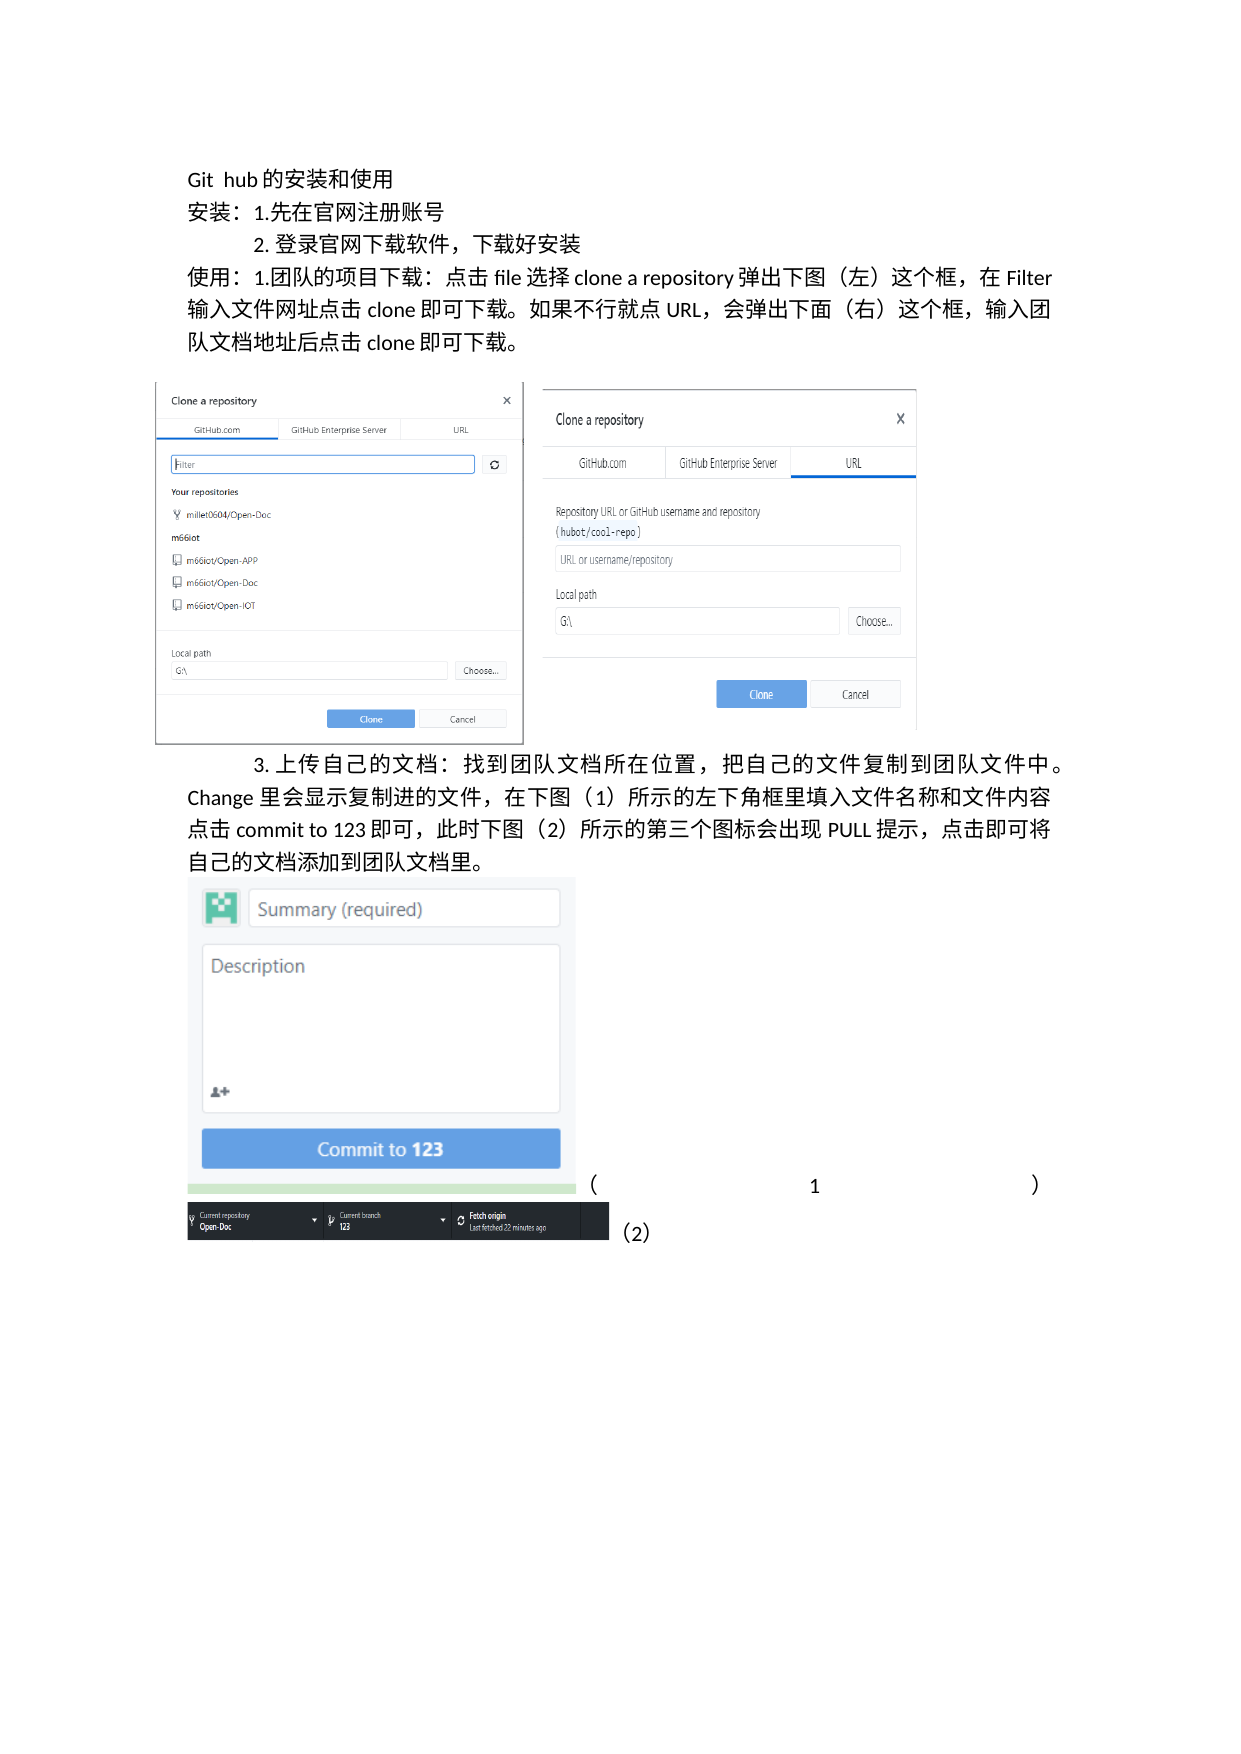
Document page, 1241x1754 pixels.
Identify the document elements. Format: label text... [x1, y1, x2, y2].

picture [187, 1202, 610, 1242]
list 登录官网下载软件，下载好安装 [187, 227, 1053, 259]
picture [155, 382, 524, 745]
list 上传自己的文档：找到团队文档所在位置，把自己的文件复制到团队文件中。Change 里会显示复制进的文件，在下图（1）所示的左下角框里填入文件名称和文件内容点击commit to 123即可，此时下图（2）所示的第三个图标会出现PULL提示，点击即可将自己的文档添加到团队文档里。 [187, 747, 1053, 877]
picture [187, 877, 577, 1194]
picture [542, 389, 917, 730]
text Git hub的安装和使用 [187, 162, 1053, 194]
text 安装：1.先在官网注册账号 [187, 194, 1053, 227]
list 使用：1.团队的项目下载：点击file选择clone a repository弹出下图（左）这个框，在Filter输入文件网址点击clone即可下载。如果不行就点URL，会弹出下面（右）这个框，输入团队文档地址后点击clone即可下载。 [187, 259, 1053, 357]
